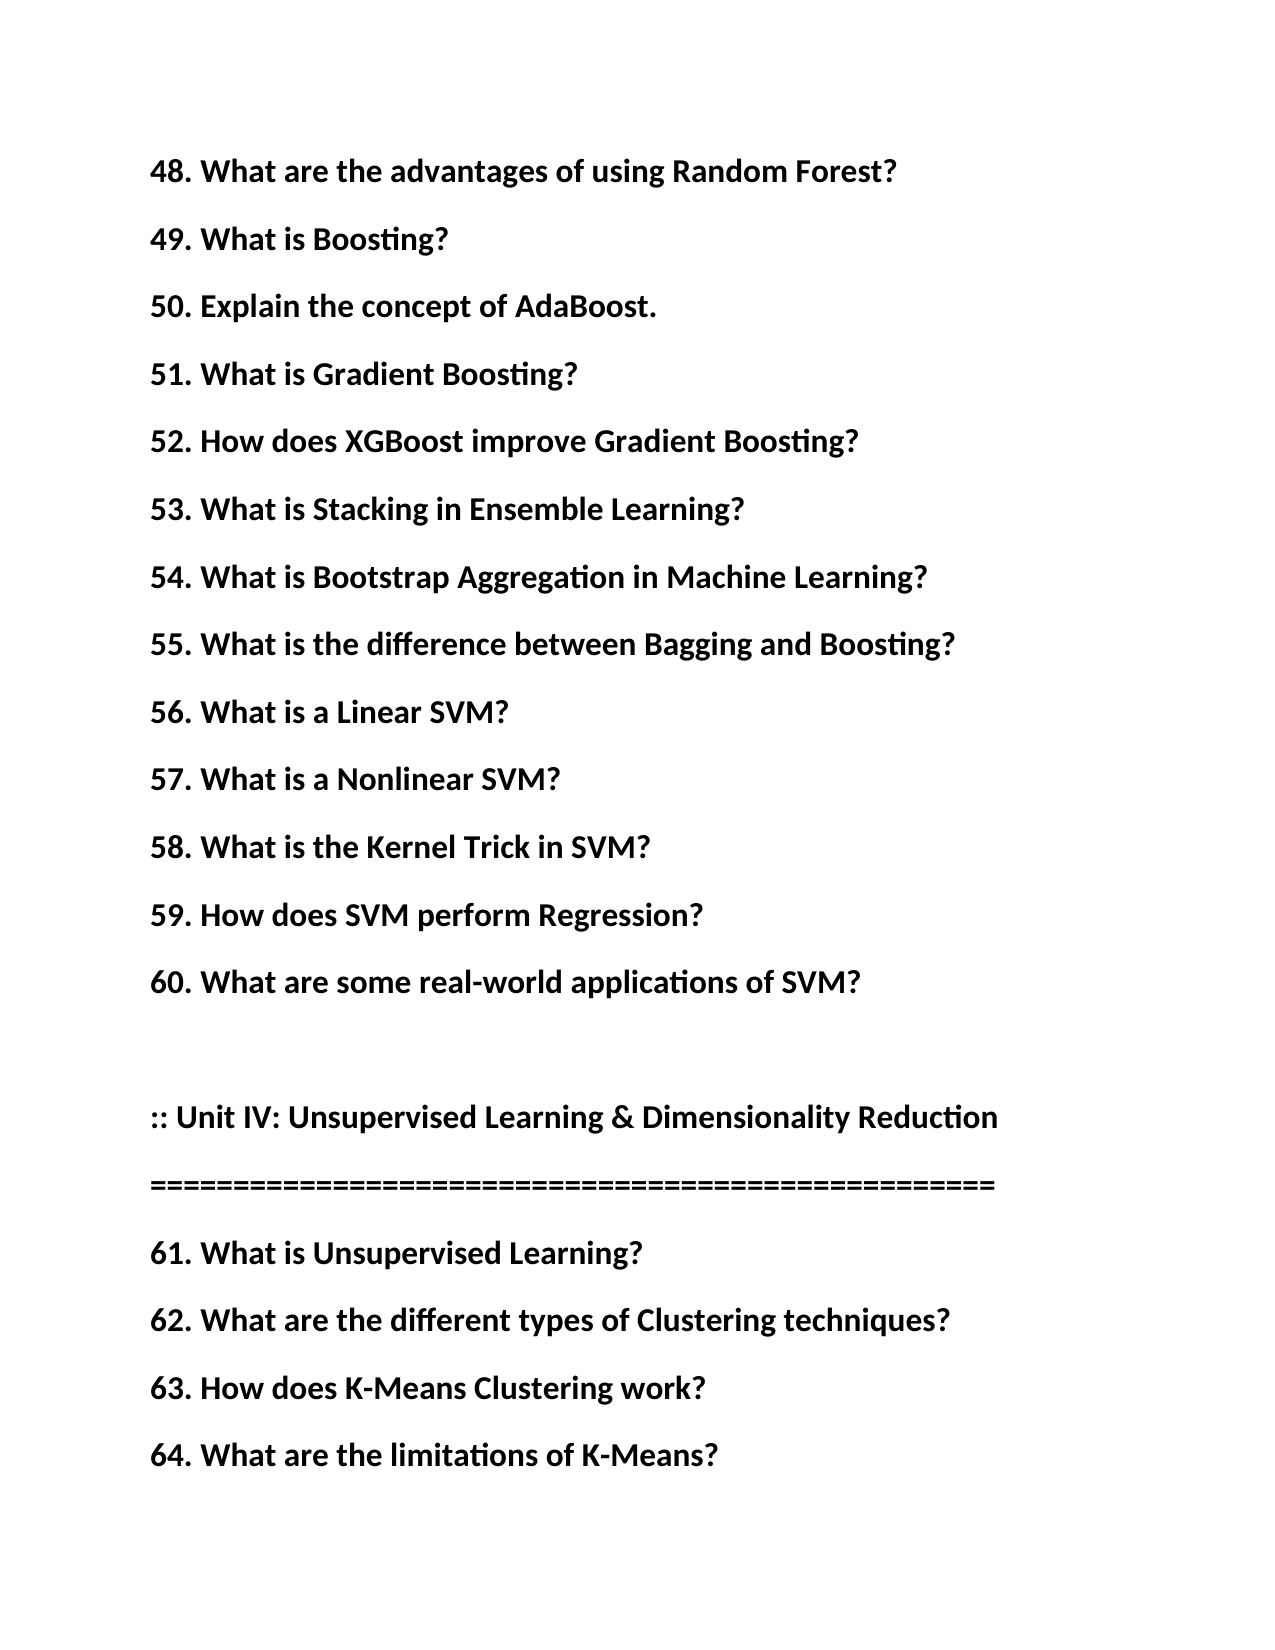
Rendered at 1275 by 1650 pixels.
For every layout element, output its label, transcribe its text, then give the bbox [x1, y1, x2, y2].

text 61. What is Unsupervised Learning? [150, 1232, 1125, 1272]
text :: Unit IV: Unsupervised Learning & Dimensionality Reduction [150, 1096, 1125, 1137]
text 62. What are the different types of Clustering techniques? [150, 1299, 1125, 1340]
text 51. What is Gradient Boosting? [150, 353, 1125, 393]
text 49. What is Boosting? [150, 218, 1125, 258]
text =================================================== [150, 1164, 1125, 1205]
text 64. What are the limitations of K-Means? [150, 1434, 1125, 1475]
text 56. What is a Linear SVM? [150, 691, 1125, 732]
text 48. What are the advantages of using Random Forest? [150, 150, 1125, 191]
text 54. What is Bootstrap Aggregation in Machine Learning? [150, 556, 1125, 596]
text 57. What is a Nonlinear SVM? [150, 758, 1125, 799]
text 53. What is Stacking in Ensemble Learning? [150, 488, 1125, 529]
text 59. How does SVM perform Regression? [150, 894, 1125, 934]
text 55. What is the difference between Bagging and Boosting? [150, 623, 1125, 664]
text 50. Explain the concept of AdaBoost. [150, 285, 1125, 326]
text 58. What is the Kernel Trick in SVM? [150, 826, 1125, 867]
text 63. How does K-Means Clustering work? [150, 1367, 1125, 1408]
text 52. How does XGBoost improve Gradient Boosting? [150, 420, 1125, 461]
text 60. What are some real-world applications of SVM? [150, 961, 1125, 1002]
